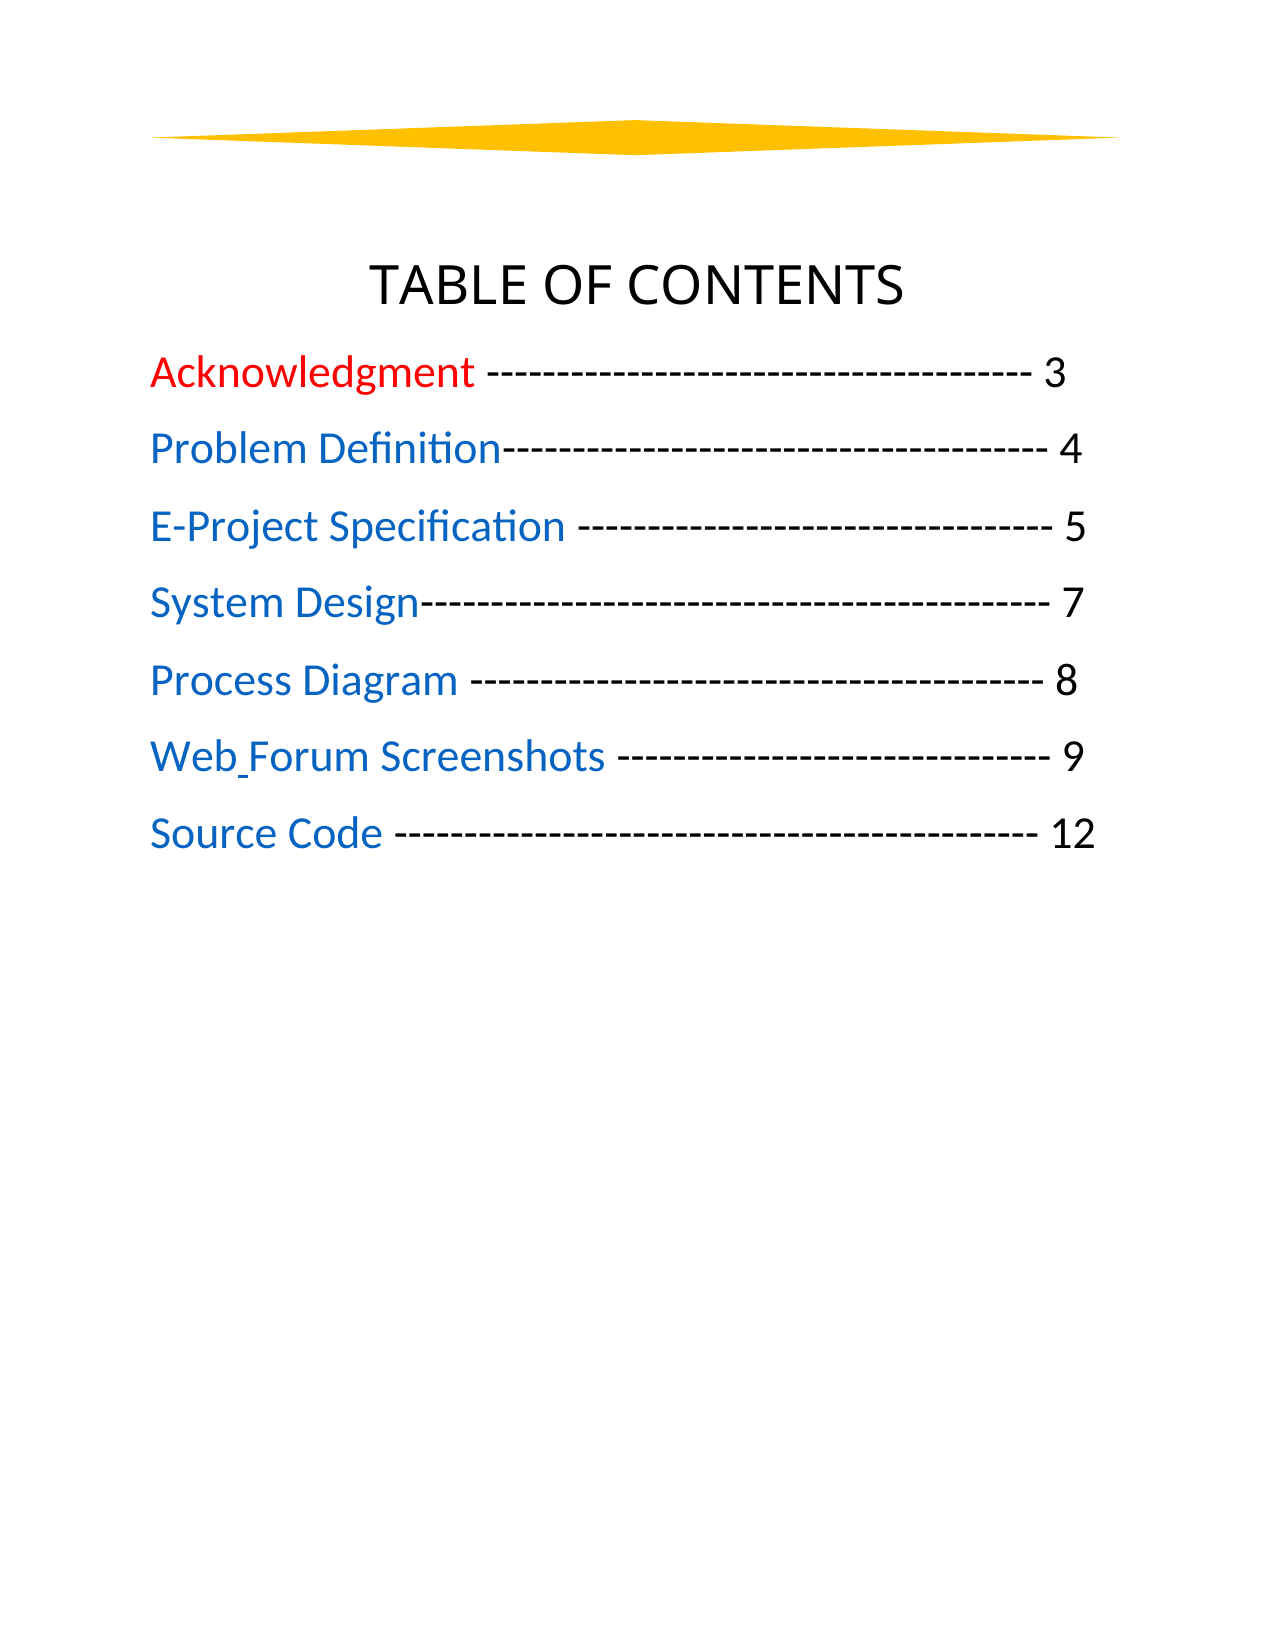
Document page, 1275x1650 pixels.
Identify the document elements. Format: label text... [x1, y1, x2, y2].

text System Design--------------------------------------------- 7 [150, 573, 1125, 629]
text E-Project Specification ---------------------------------- 5 [150, 496, 1125, 552]
text TABLE OF CONTENTS [150, 246, 1125, 320]
text Process Diagram ----------------------------------------- 8 [150, 650, 1125, 706]
text Acknowledgment --------------------------------------- 3 [150, 342, 1125, 398]
text Problem Definition--------------------------------------- 4 [150, 419, 1125, 475]
text Web Forum Screenshots ------------------------------- 9 [150, 727, 1125, 783]
text Source Code ---------------------------------------------- 12 [150, 804, 1125, 860]
